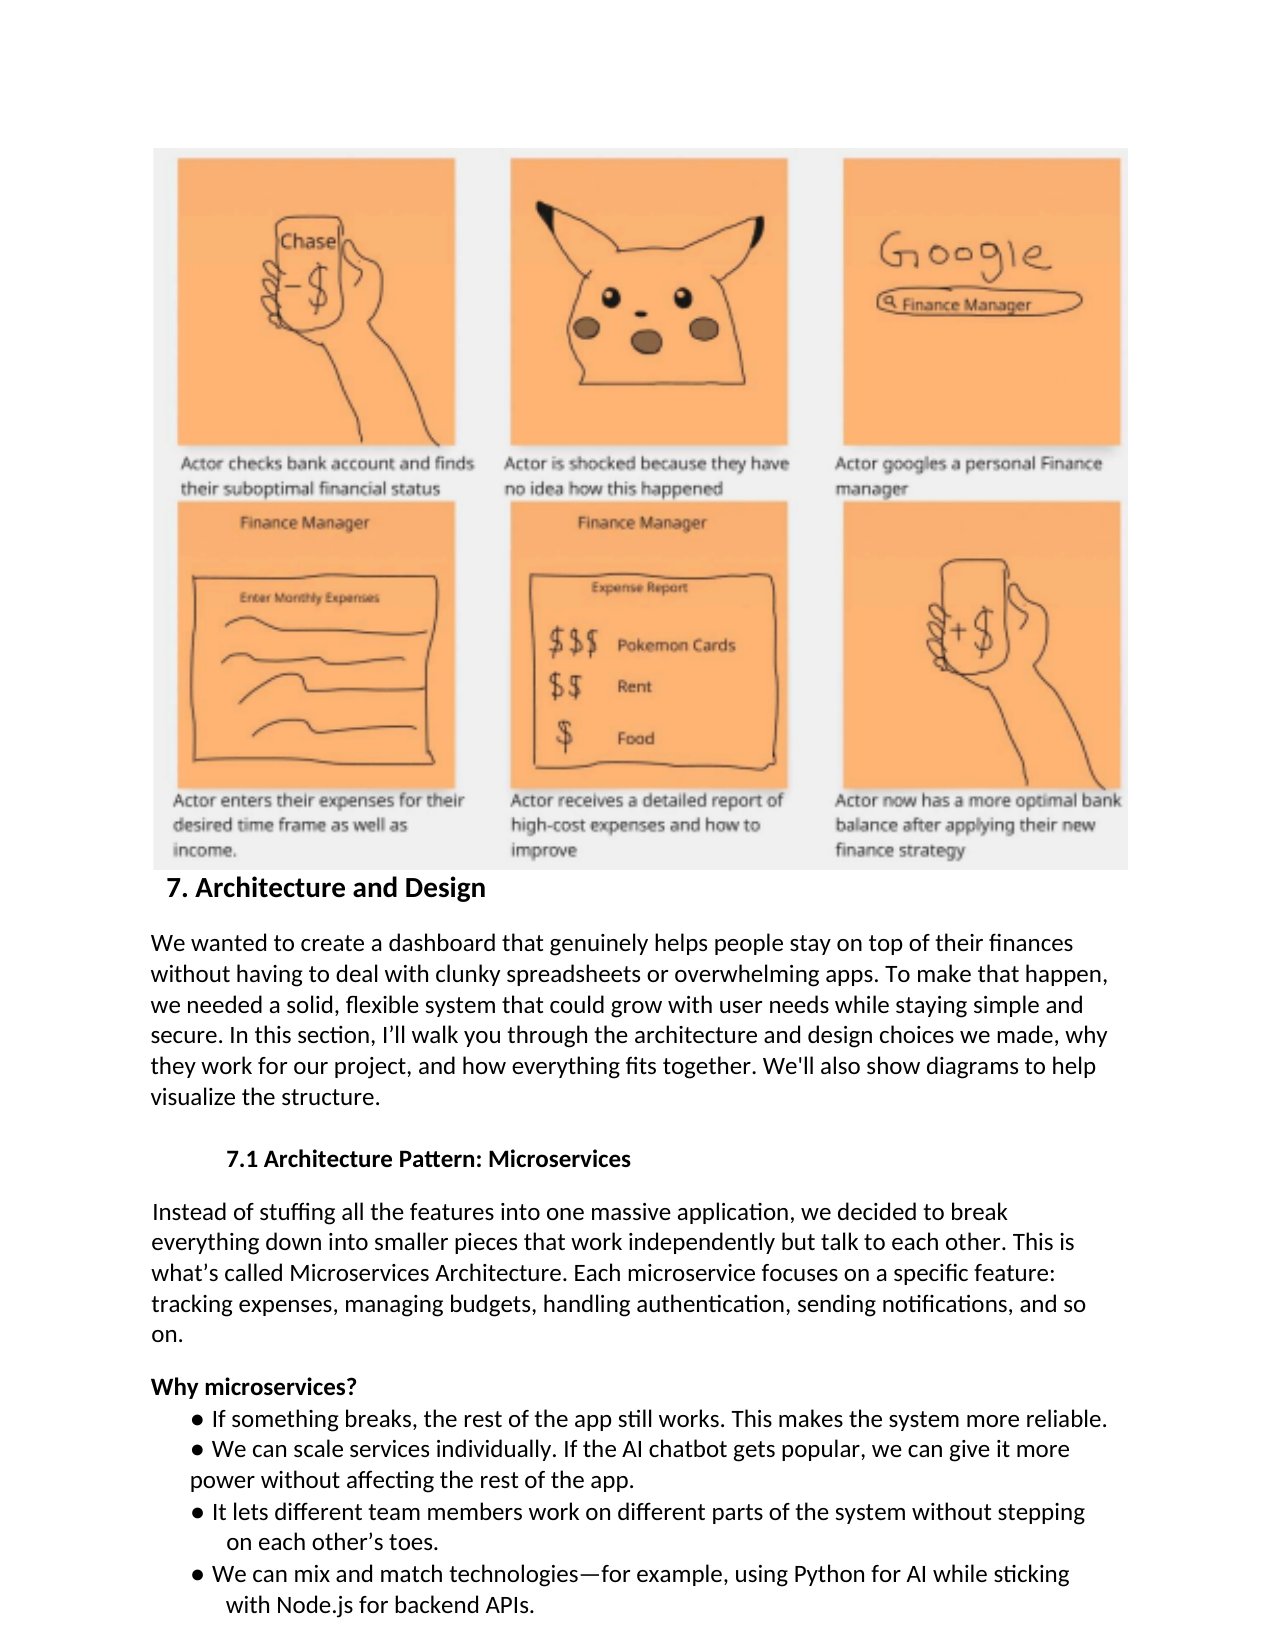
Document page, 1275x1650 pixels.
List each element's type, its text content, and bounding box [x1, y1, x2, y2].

text ● We can mix and match technologies—for example, using Python for AI while sticking with Node.js for backend APIs. [190, 1558, 1084, 1619]
text 7.1 Architecture Pattern: Microservices [226, 1143, 1272, 1174]
text We wanted to create a dashboard that genuinely helps people stay on top of their finances without having to deal with clunky spreadsheets or overwhelming apps. To make that happen, we needed a solid, flexible system that could grow with user needs while staying simple and secure. In this section, I’ll walk you through the architecture and design choices we made, why they work for our project, and how everything fits together. We'll also show diagrams to help visualize the structure. [150, 927, 1109, 1112]
picture [153, 148, 1129, 870]
text Why microservices? [151, 1371, 1272, 1402]
text ● It lets different team members work on different parts of the system without stepping on each other’s toes. [190, 1496, 1098, 1557]
text 7. Architecture and Design [166, 869, 1272, 905]
text Instead of stuffing all the features into one massive application, we decided to break everything down into smaller pieces that work independently but talk to each other. This is what’s called Microservices Architecture. Each microservice focuses on a specific feature: tracking expenses, managing budgets, handling authentication, sending notifications, and so on. [151, 1196, 1121, 1349]
text ● If something breaks, the rest of the app still works. This makes the system more reliable. ● We can scale services individually. If the AI chatbot gets popular, we can give it more power without affecting the rest of the app. [189, 1403, 1119, 1495]
